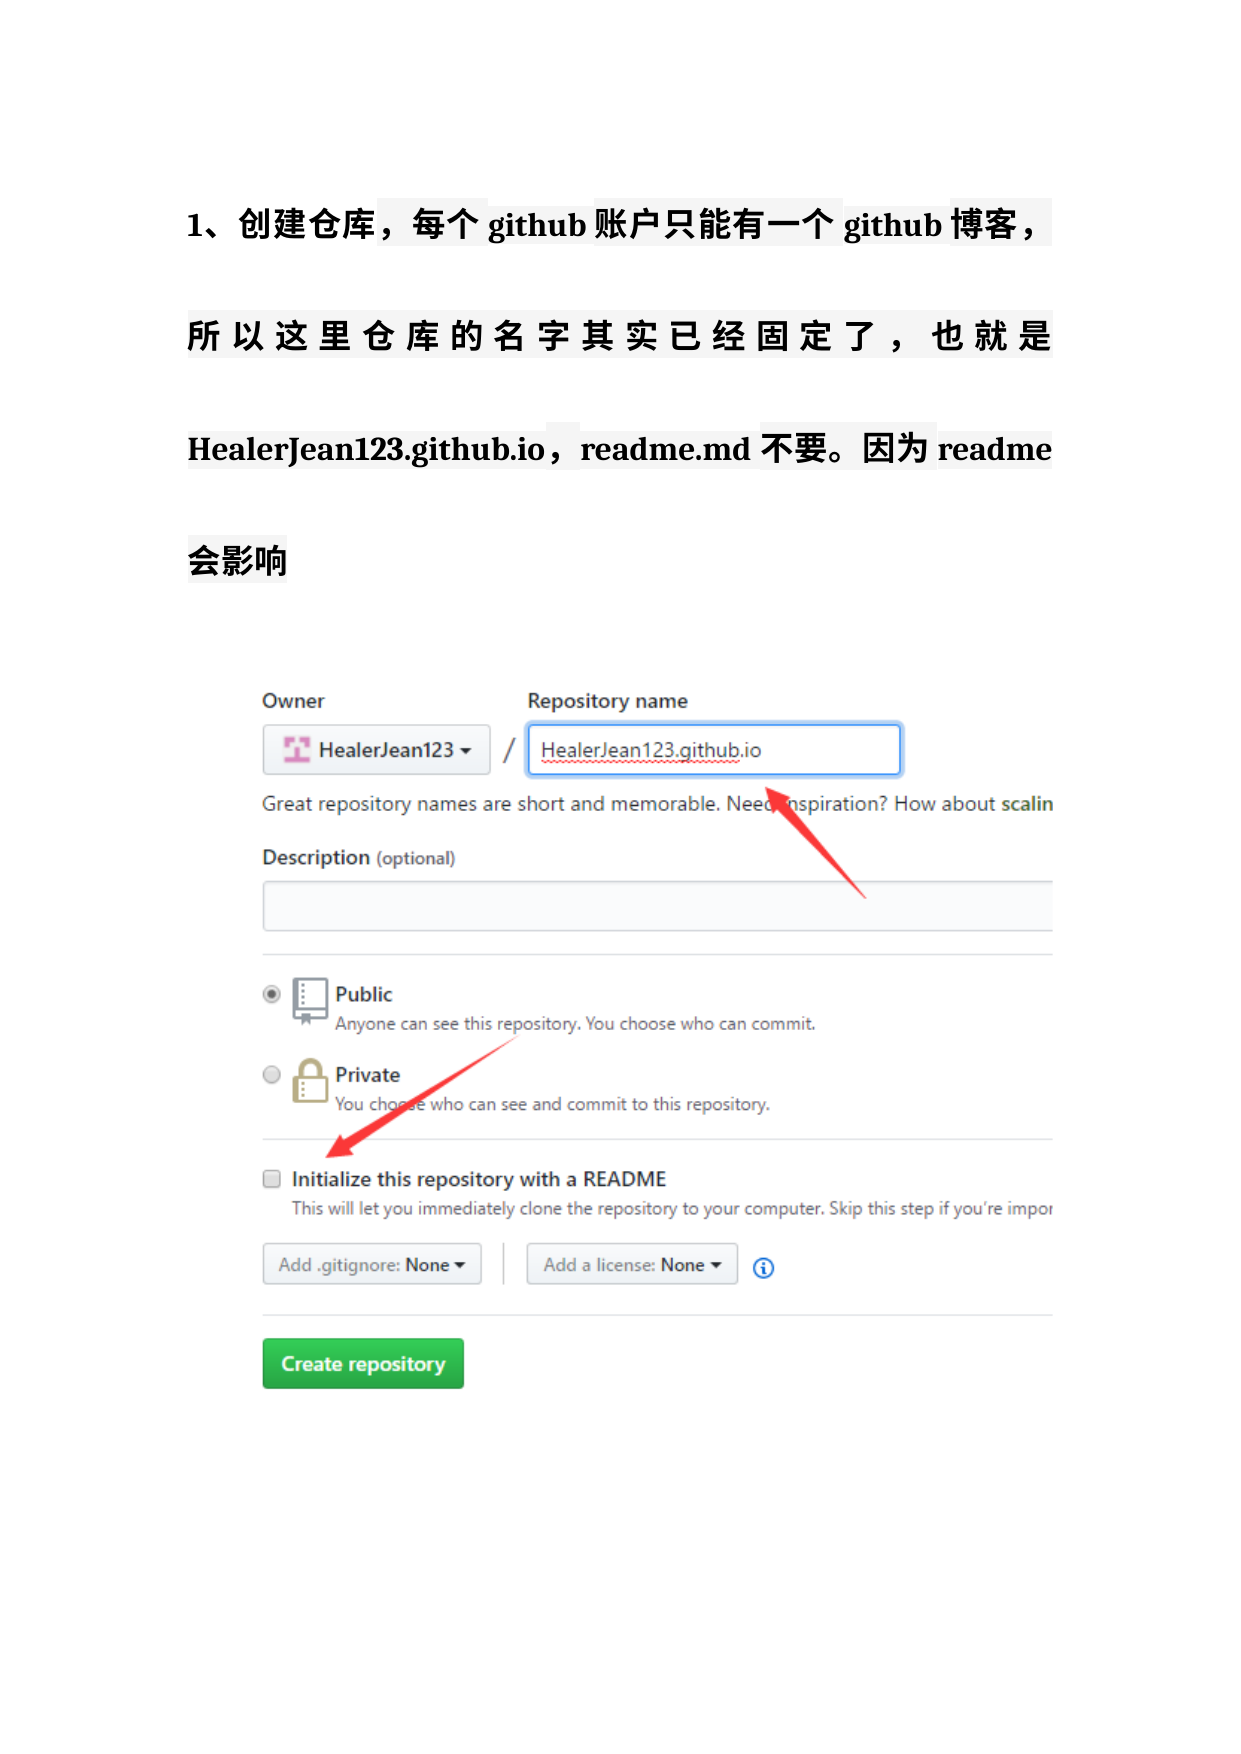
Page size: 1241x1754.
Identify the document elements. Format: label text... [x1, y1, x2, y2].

picture [187, 653, 1053, 1404]
subtitle 1、创建仓库，每个github账户只能有一个github博客，所以这里仓库的名字其实已经固定了，也就是HealerJean123.github.io，readme.md 不要。因为readme会影响 [187, 189, 1053, 591]
